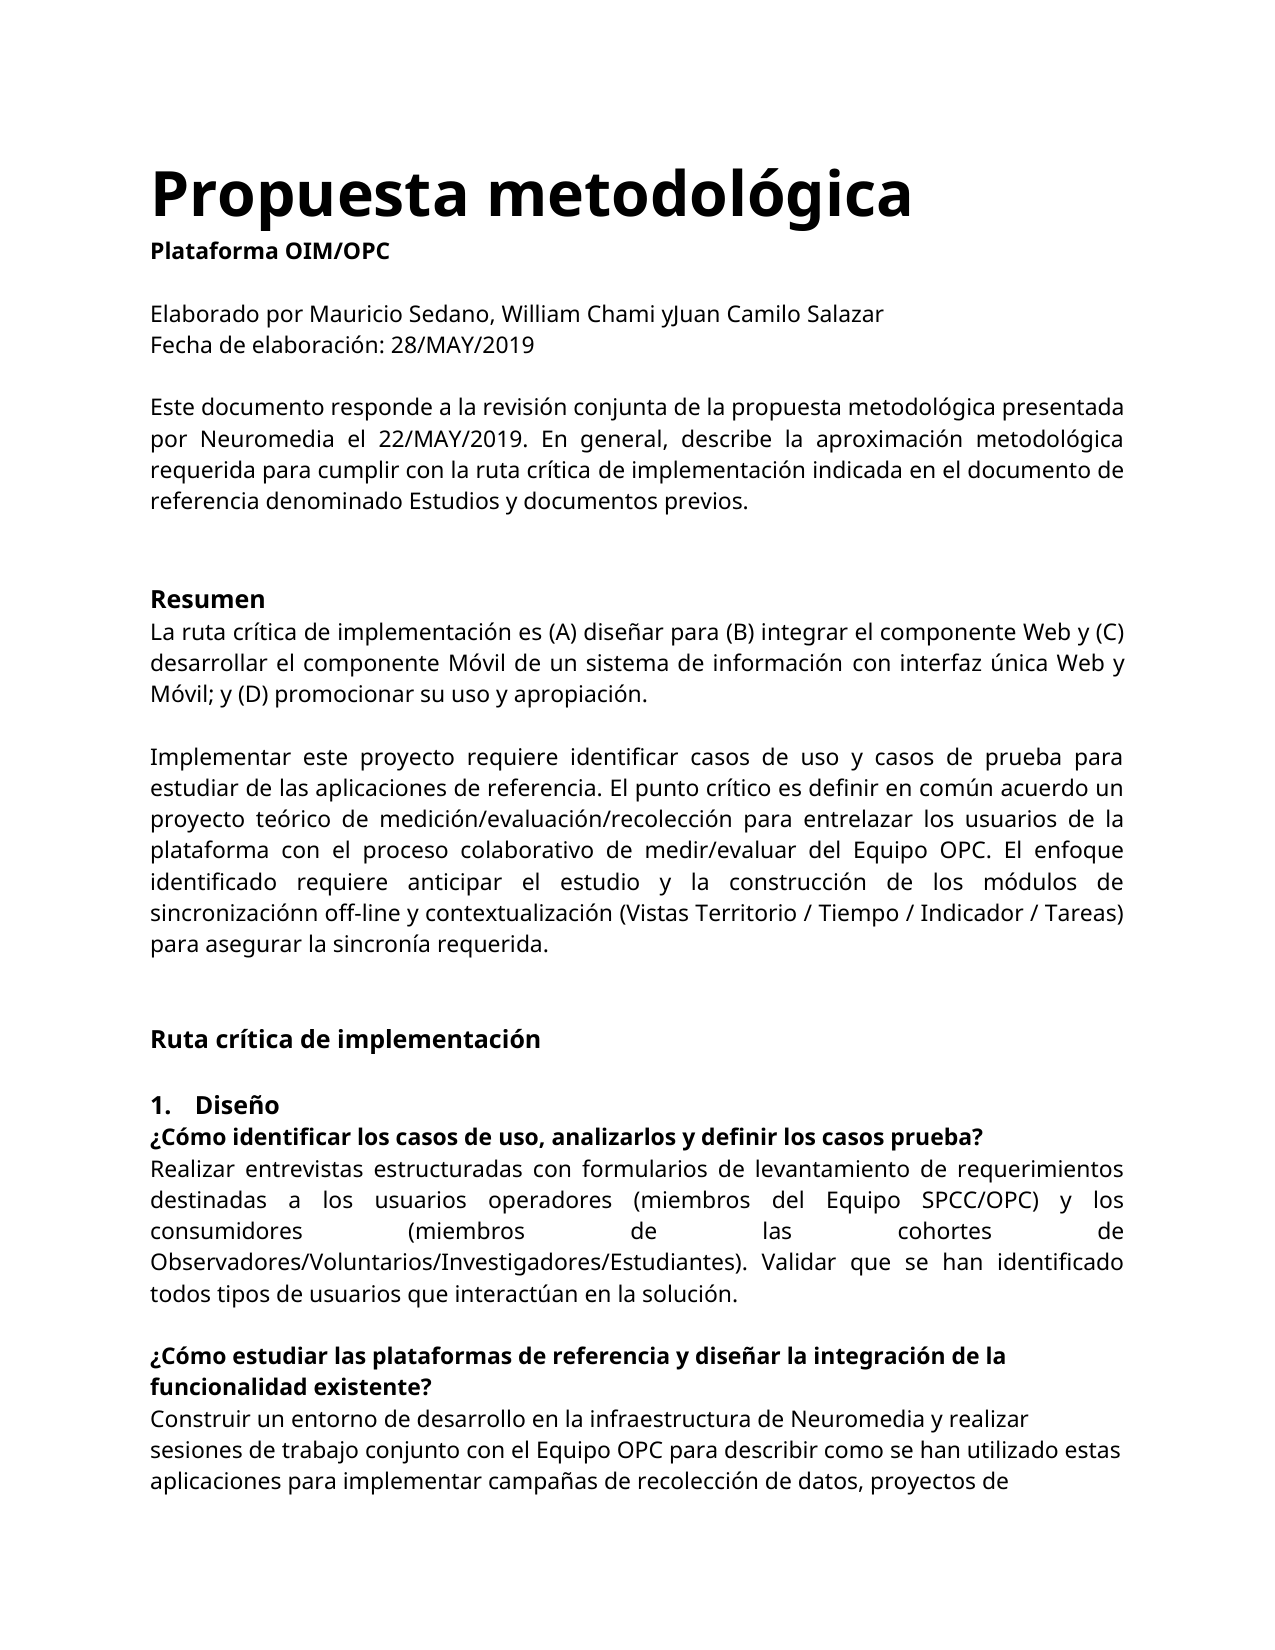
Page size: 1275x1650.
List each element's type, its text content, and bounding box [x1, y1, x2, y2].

title Propuesta metodológica [150, 150, 1125, 235]
text Realizar entrevistas estructuradas con formularios de levantamiento de requerimientos destinadas a los usuarios operadores (miembros del Equipo SPCC/OPC) y los consumidores (miembros de las cohortes de Observadores/Voluntarios/Investigadores/Estudiantes). Validar que se han identificado todos tipos de usuarios que interactúan en la solución. [150, 1153, 1125, 1309]
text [150, 1403, 1125, 1496]
subtitle Diseño [150, 1087, 1125, 1121]
subtitle ¿Cómo identificar los casos de uso, analizarlos y definir los casos prueba? [150, 1121, 1125, 1153]
text Este documento responde a la revisión conjunta de la propuesta metodológica presentada por Neuromedia el 22/MAY/2019. En general, describe la aproximación metodológica requerida para cumplir con la ruta crítica de implementación indicada en el documento de referencia denominado Estudios y documentos previos. [150, 391, 1125, 516]
text Plataforma OIM/OPC [150, 235, 1125, 266]
text ¿Cómo estudiar las plataformas de referencia y diseñar la integración de la funcionalidad existente? [150, 1340, 1125, 1403]
text Implementar este proyecto requiere identificar casos de uso y casos de prueba para estudiar de las aplicaciones de referencia. El punto crítico es definir en común acuerdo un proyecto teórico de medición/evaluación/recolección para entrelazar los usuarios de la plataforma con el proceso colaborativo de medir/evaluar del Equipo OPC. El enfoque identificado requiere anticipar el estudio y la construcción de los módulos de sincronizaciónn off-line y contextualización (Vistas Territorio / Tiempo / Indicador / Tareas) para asegurar la sincronía requerida. [150, 741, 1125, 959]
subtitle Ruta crítica de implementación [150, 1022, 1125, 1056]
text Fecha de elaboración: 28/MAY/2019 [150, 329, 1125, 360]
subtitle Resumen [150, 582, 1125, 616]
text Elaborado por Mauricio Sedano, William Chami yJuan Camilo Salazar [150, 298, 1125, 329]
text La ruta crítica de implementación es (A) diseñar para (B) integrar el componente Web y (C) desarrollar el componente Móvil de un sistema de información con interfaz única Web y Móvil; y (D) promocionar su uso y apropiación. [150, 616, 1125, 709]
